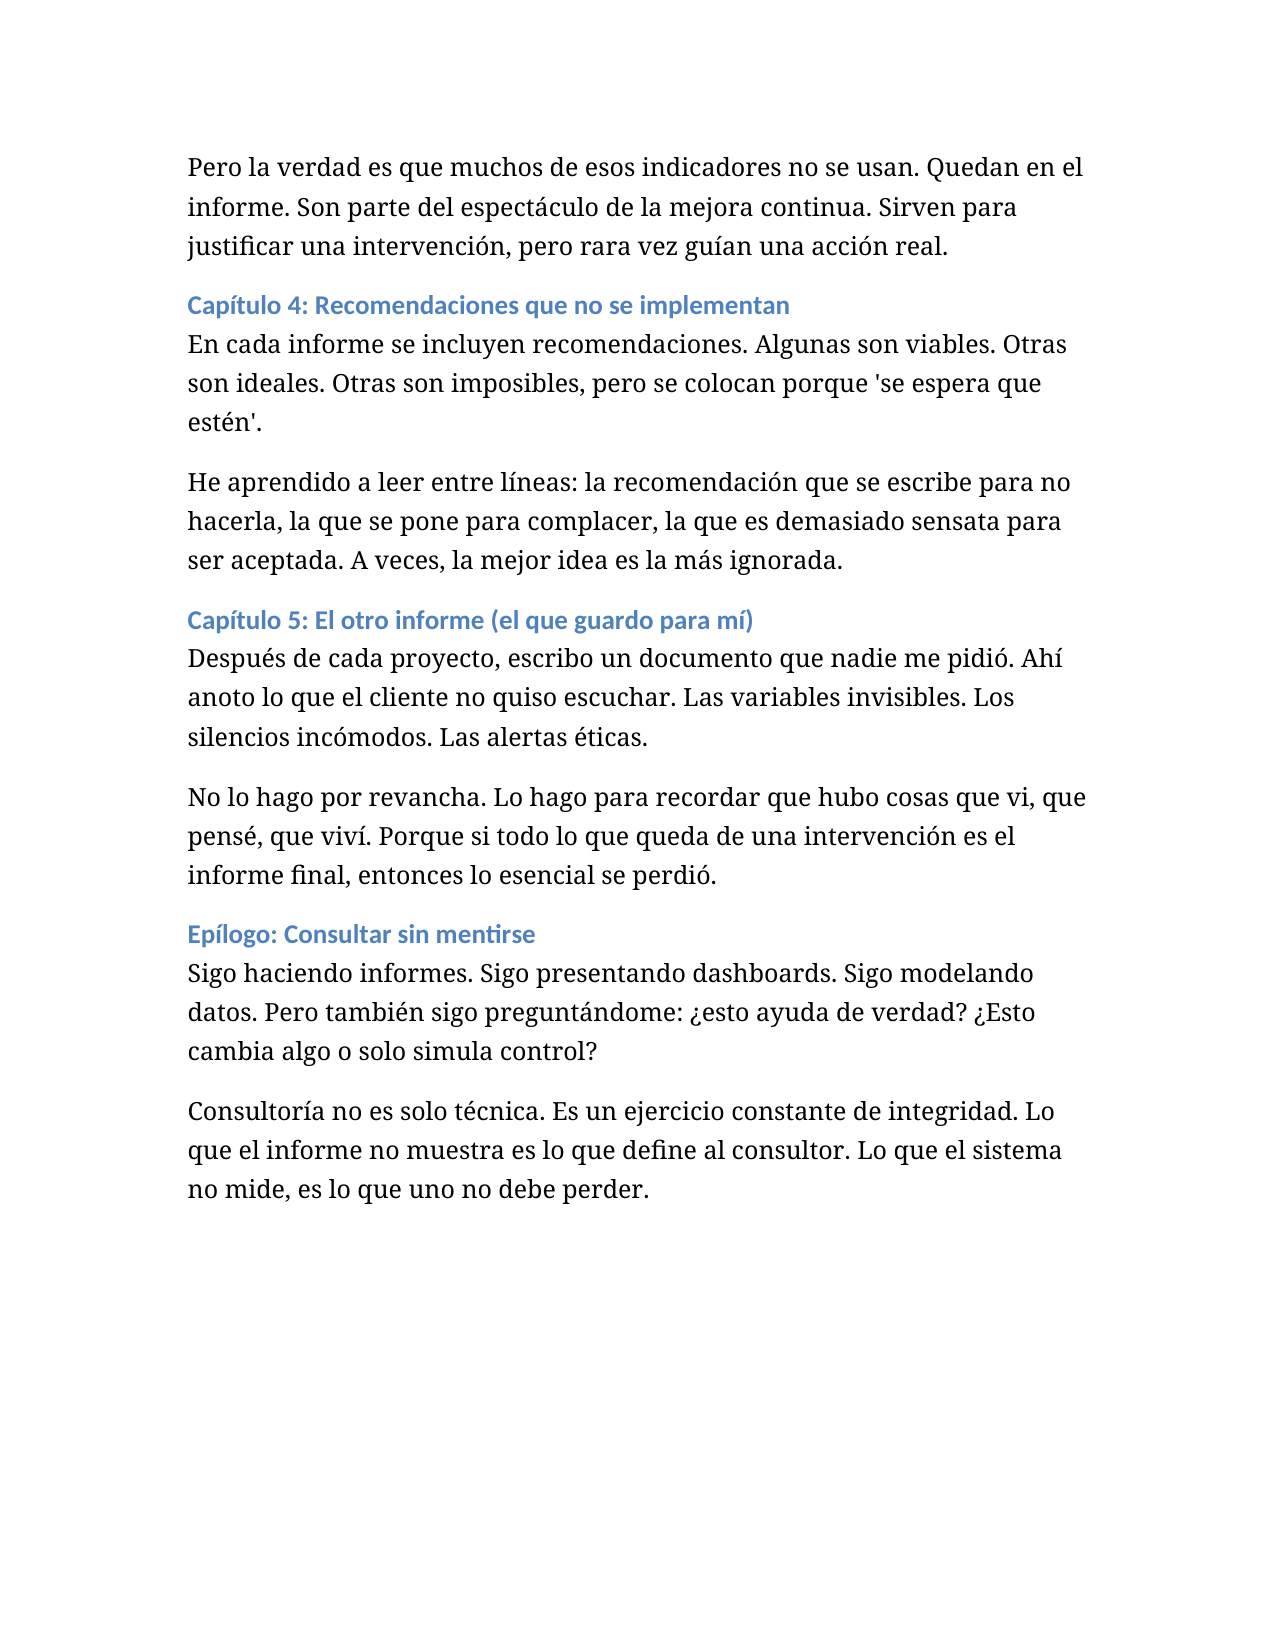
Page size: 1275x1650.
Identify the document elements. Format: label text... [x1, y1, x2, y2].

subtitle Capítulo 5: El otro informe (el que guardo para mí) [187, 603, 1087, 636]
text Sigo haciendo informes. Sigo presentando dashboards. Sigo modelando datos. Pero también sigo preguntándome: ¿esto ayuda de verdad? ¿Esto cambia algo o solo simula control? [187, 955, 1087, 1068]
text Consultoría no es solo técnica. Es un ejercicio constante de integridad. Lo que el informe no muestra es lo que define al consultor. Lo que el sistema no mide, es lo que uno no debe perder. [187, 1094, 1087, 1206]
subtitle Capítulo 4: Recomendaciones que no se implementan [187, 288, 1087, 321]
subtitle Epílogo: Consultar sin mentirse [187, 917, 1087, 951]
text He aprendido a leer entre líneas: la recomendación que se escribe para no hacerla, la que se pone para complacer, la que es demasiado sensata para ser aceptada. A veces, la mejor idea es la más ignorada. [187, 464, 1087, 577]
text En cada informe se incluyen recomendaciones. Algunas son viables. Otras son ideales. Otras son imposibles, pero se colocan porque 'se espera que estén'. [187, 326, 1087, 439]
text No lo hago por revancha. Lo hago para recordar que hubo cosas que vi, que pensé, que viví. Porque si todo lo que queda de una intervención es el informe final, entonces lo esencial se perdió. [187, 779, 1087, 892]
text Pero la verdad es que muchos de esos indicadores no se usan. Quedan en el informe. Son parte del espectáculo de la mejora continua. Sirven para justificar una intervención, pero rara vez guían una acción real. [187, 150, 1087, 262]
text Después de cada proyecto, escribo un documento que nadie me pidió. Ahí anoto lo que el cliente no quiso escuchar. Las variables invisibles. Los silencios incómodos. Las alertas éticas. [187, 641, 1087, 753]
